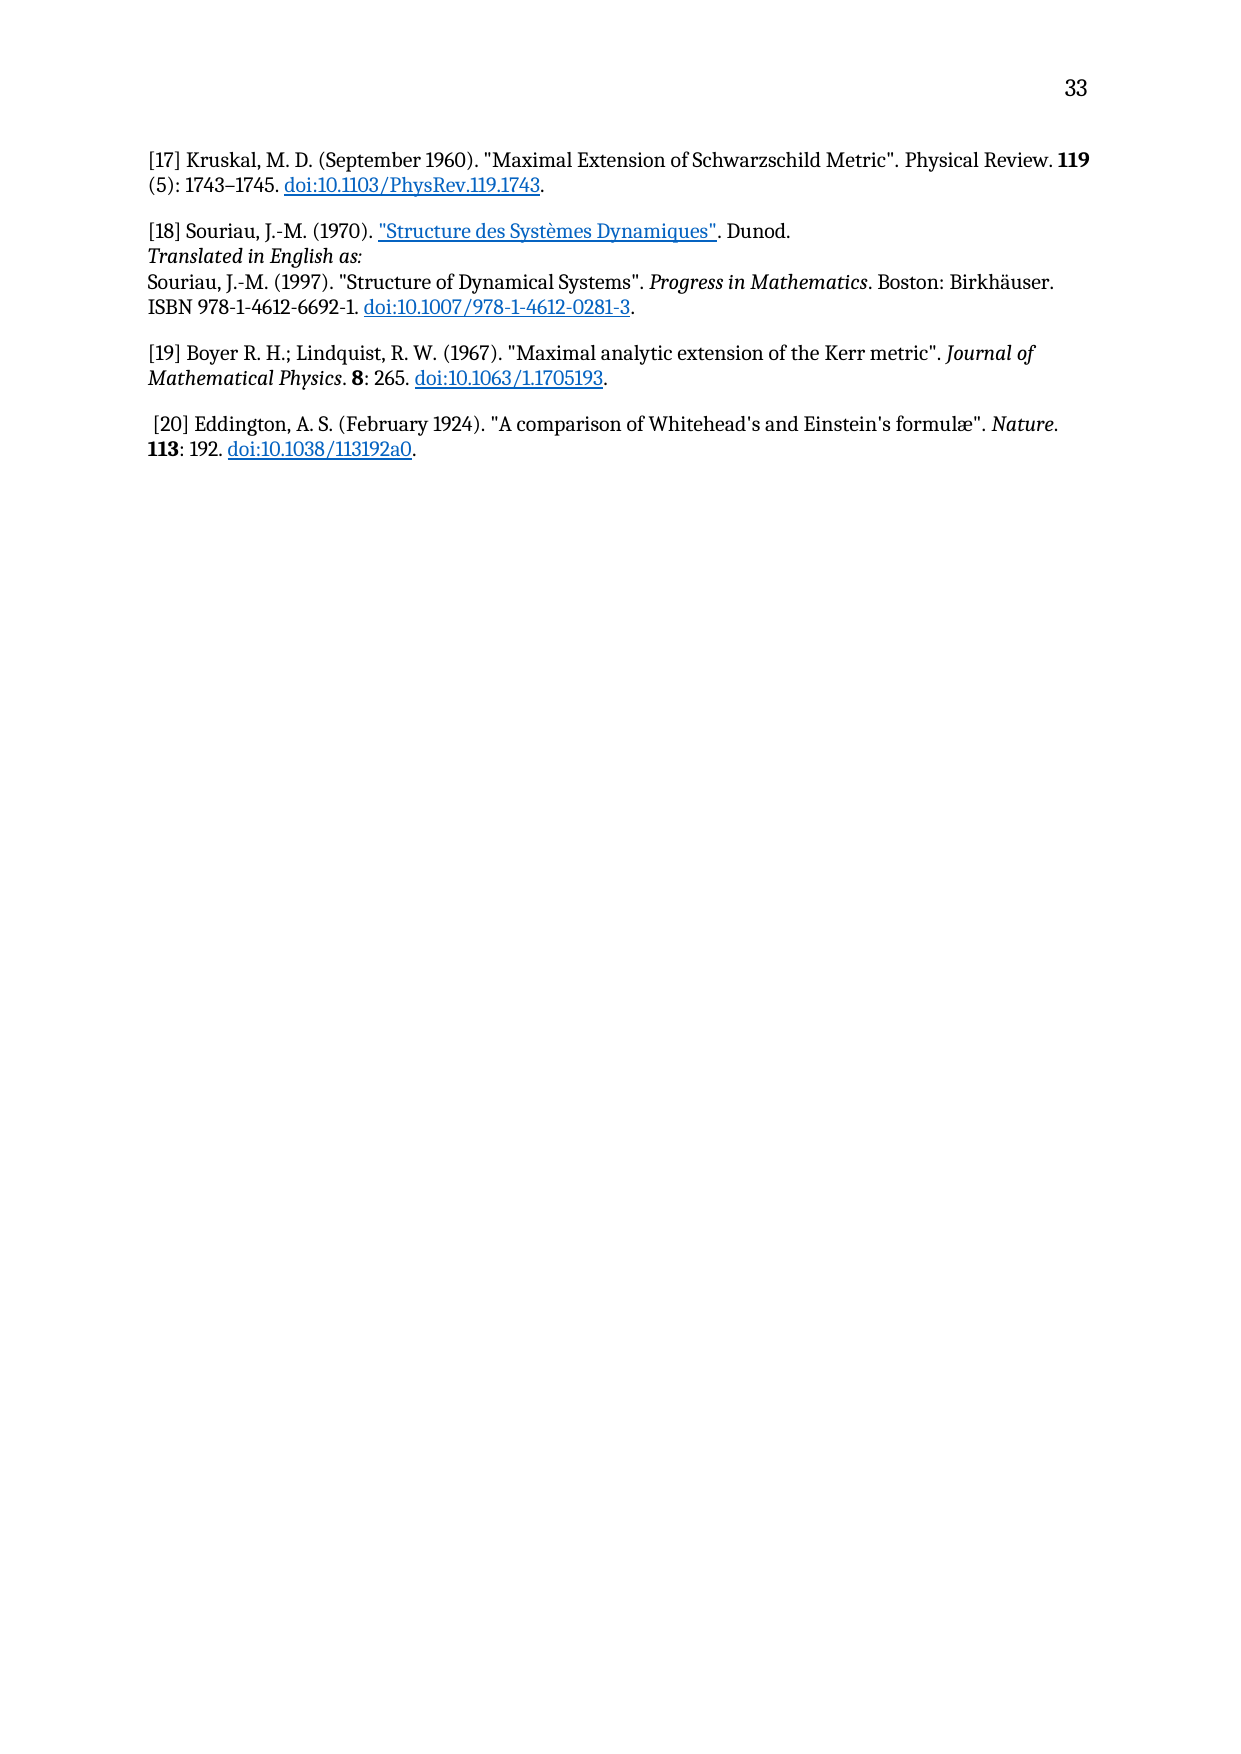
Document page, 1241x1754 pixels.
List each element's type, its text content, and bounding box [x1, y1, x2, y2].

text [17] Kruskal, M. D. (September 1960). "Maximal Extension of Schwarzschild Metric". Physical Review. 119 (5): 1743–1745. doi:10.1103/PhysRev.119.1743. [148, 148, 1092, 198]
text [18] Souriau, J.-M. (1970). "Structure des Systèmes Dynamiques". Dunod. Translated in English as: Souriau, J.-M. (1997). "Structure of Dynamical Systems". Progress in Mathematics. Boston: Birkhäuser. ISBN 978-1-4612-6692-1. doi:10.1007/978-1-4612-0281-3. [148, 219, 1092, 320]
text [20] Eddington, A. S. (February 1924). "A comparison of Whitehead's and Einstein's formulæ". Nature. 113: 192. doi:10.1038/113192a0. [148, 412, 1092, 462]
text [19] Boyer R. H.; Lindquist, R. W. (1967). "Maximal analytic extension of the Kerr metric". Journal of Mathematical Physics. 8: 265. doi:10.1063/1.1705193. [148, 341, 1092, 391]
